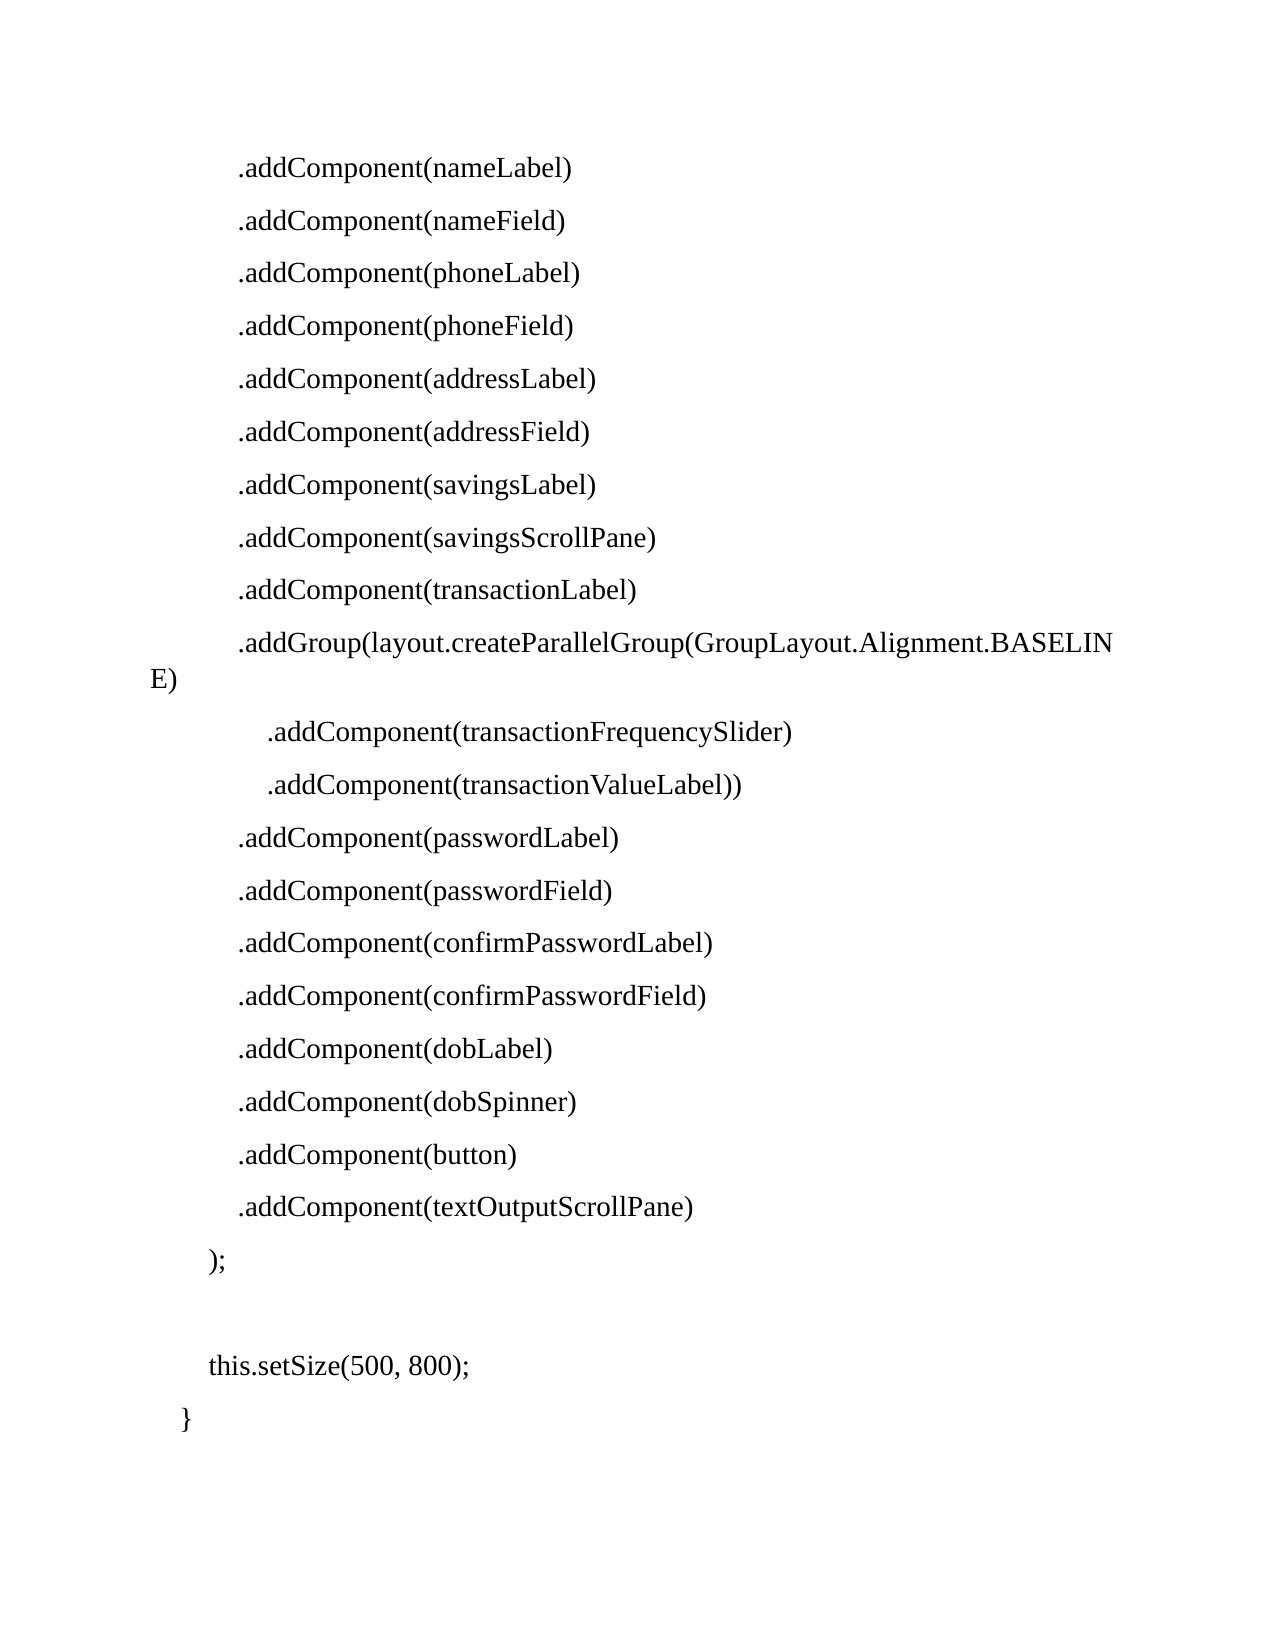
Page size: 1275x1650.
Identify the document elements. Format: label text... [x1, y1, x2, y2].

text .addComponent(nameLabel) [150, 150, 1125, 183]
text .addComponent(nameField) [150, 203, 1125, 236]
text .addComponent(transactionFrequencySlider) [150, 714, 1125, 748]
text .addComponent(textOutputScrollPane) [150, 1189, 1125, 1223]
text .addComponent(savingsScrollPane) [150, 520, 1125, 553]
text .addComponent(phoneField) [150, 308, 1125, 342]
text .addComponent(passwordField) [150, 873, 1125, 906]
text .addComponent(phoneLabel) [150, 256, 1125, 289]
text ); [150, 1242, 1125, 1276]
text this.setSize(500, 800); [150, 1348, 1125, 1382]
text .addGroup(layout.createParallelGroup(GroupLayout.Alignment.BASELINE) [150, 625, 1125, 695]
text .addComponent(dobSpinner) [150, 1084, 1125, 1117]
text .addComponent(transactionLabel) [150, 572, 1125, 606]
text .addComponent(dobLabel) [150, 1031, 1125, 1065]
text .addComponent(confirmPasswordField) [150, 978, 1125, 1012]
text .addComponent(savingsLabel) [150, 467, 1125, 500]
text .addComponent(addressField) [150, 414, 1125, 448]
text .addComponent(addressLabel) [150, 361, 1125, 395]
text .addComponent(passwordLabel) [150, 820, 1125, 853]
text } [150, 1401, 1125, 1434]
text .addComponent(confirmPasswordLabel) [150, 926, 1125, 959]
text .addComponent(transactionValueLabel)) [150, 767, 1125, 801]
text .addComponent(button) [150, 1137, 1125, 1170]
